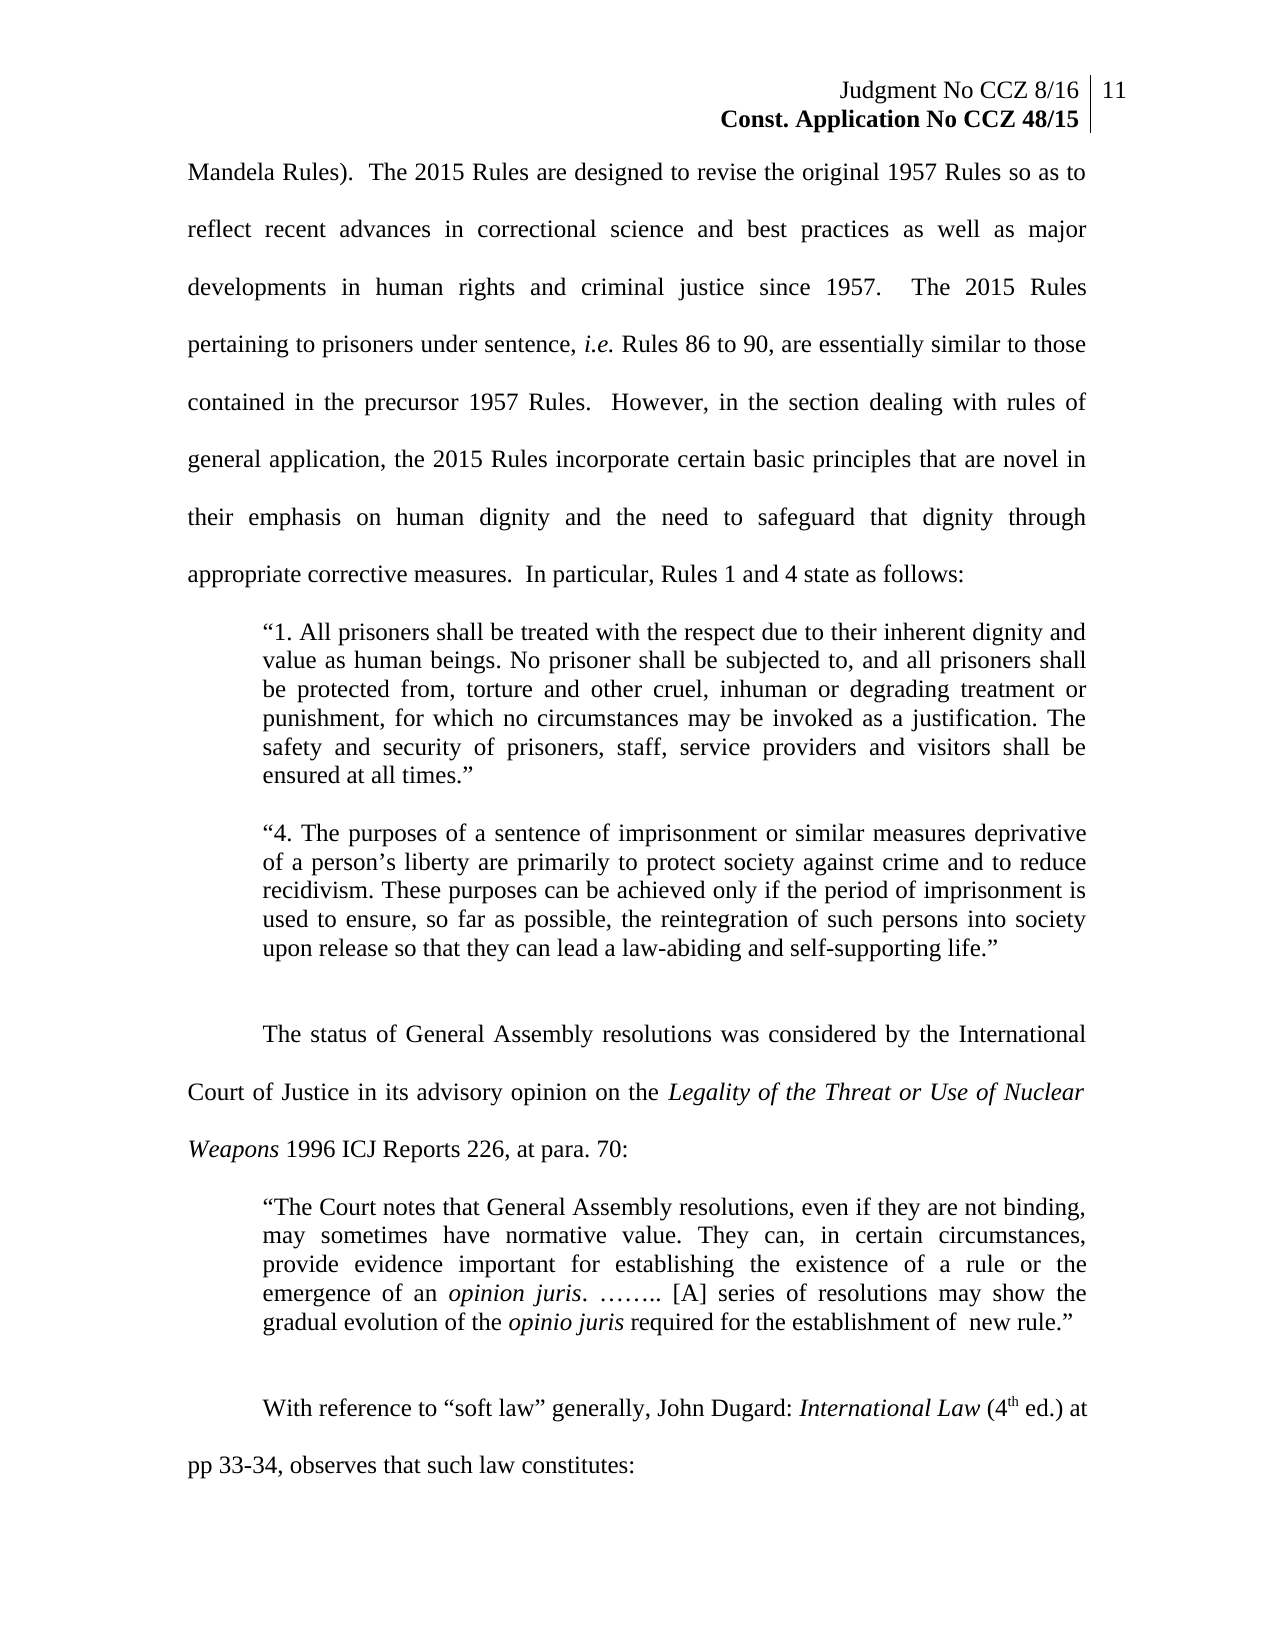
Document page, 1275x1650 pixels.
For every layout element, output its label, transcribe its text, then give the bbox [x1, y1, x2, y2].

text “1. All prisoners shall be treated with the respect due to their inherent dignity and value as human beings. No prisoner shall be subjected to, and all prisoners shall be protected from, torture and other cruel, inhuman or degrading treatment or punishment, for which no circumstances may be invoked as a justification. The safety and security of prisoners, staff, service providers and visitors shall be ensured at all times.” [262, 617, 1087, 789]
text “4. The purposes of a sentence of imprisonment or similar measures deprivative of a person’s liberty are primarily to protect society against crime and to reduce recidivism. These purposes can be achieved only if the period of imprisonment is used to ensure, so far as possible, the reintegration of such persons into society upon release so that they can lead a law-abiding and self-supporting life.” [262, 818, 1087, 962]
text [187, 157, 1087, 588]
text “The Court notes that General Assembly resolutions, even if they are not binding, may sometimes have normative value. They can, in certain circumstances, provide evidence important for establishing the existence of a rule or the emergence of an opinion juris. …….. [A] series of resolutions may show the gradual evolution of the opinio juris required for the establishment of new rule.” [262, 1192, 1087, 1335]
text The status of General Assembly resolutions was considered by the International Court of Justice in its advisory opinion on the Legality of the Threat or Use of Nuclear Weapons 1996 ICJ Reports 226, at para. 70: [187, 1019, 1087, 1163]
text With reference to “soft law” generally, John Dugard: International Law (4th ed.) at pp 33-34, observes that such law constitutes: [187, 1393, 1087, 1479]
